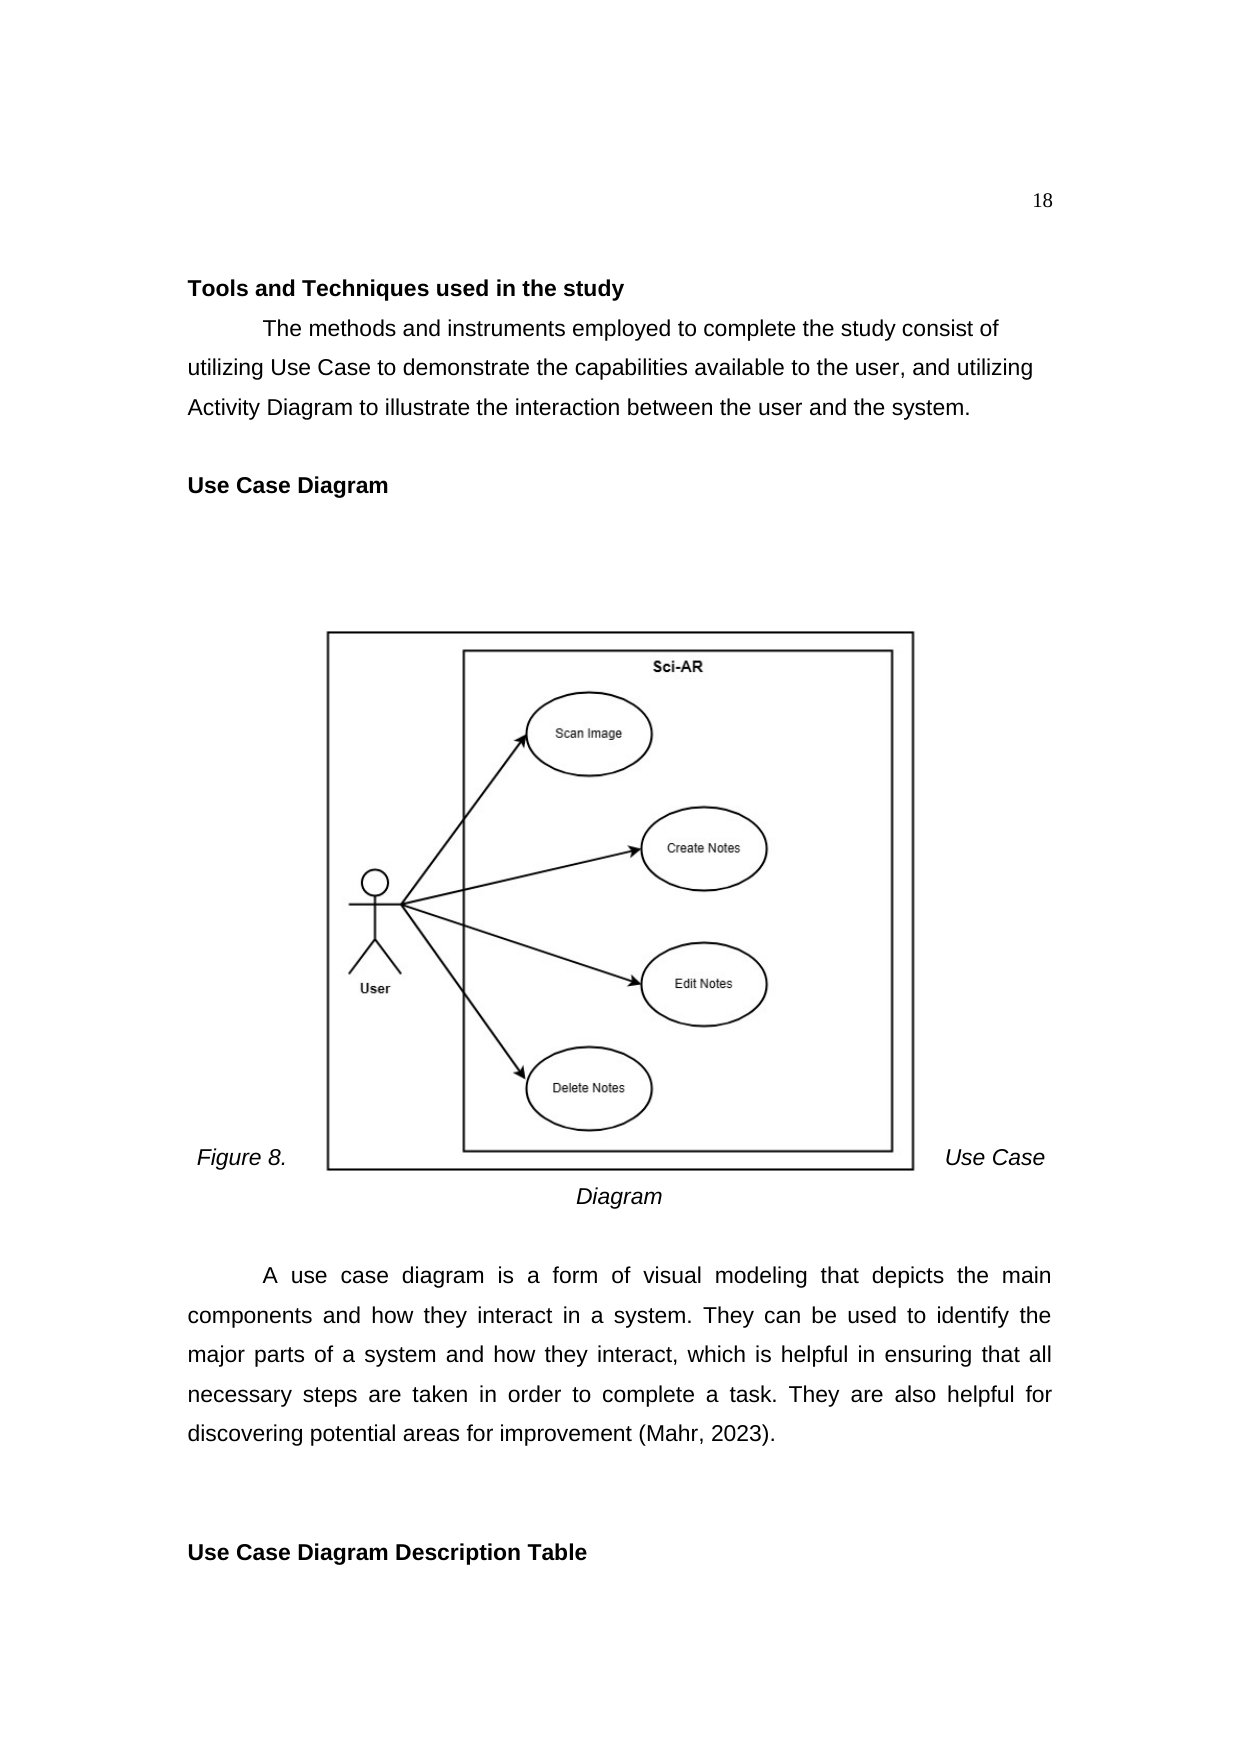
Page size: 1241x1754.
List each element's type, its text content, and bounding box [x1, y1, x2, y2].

text Figure 8. Use Case Diagram [187, 1144, 1053, 1209]
text A use case diagram is a form of visual modeling that depicts the main components and how they interact in a system. They can be used to identify the major parts of a system and how they interact, which is helpful in ensuring that all necessary steps are taken in order to complete a task. They are also helpful for discovering potential areas for improvement (Mahr, 2023). [187, 1262, 1053, 1446]
text Tools and Techniques used in the study [187, 275, 1053, 301]
text Use Case Diagram Description Table [187, 1538, 1053, 1565]
text The methods and instruments employed to complete the study consist of utilizing Use Case to demonstrate the capabilities available to the user, and utilizing Activity Diagram to illustrate the interaction between the user and the system. [187, 314, 1053, 420]
picture [317, 621, 920, 1178]
text Use Case Diagram [187, 472, 1053, 499]
